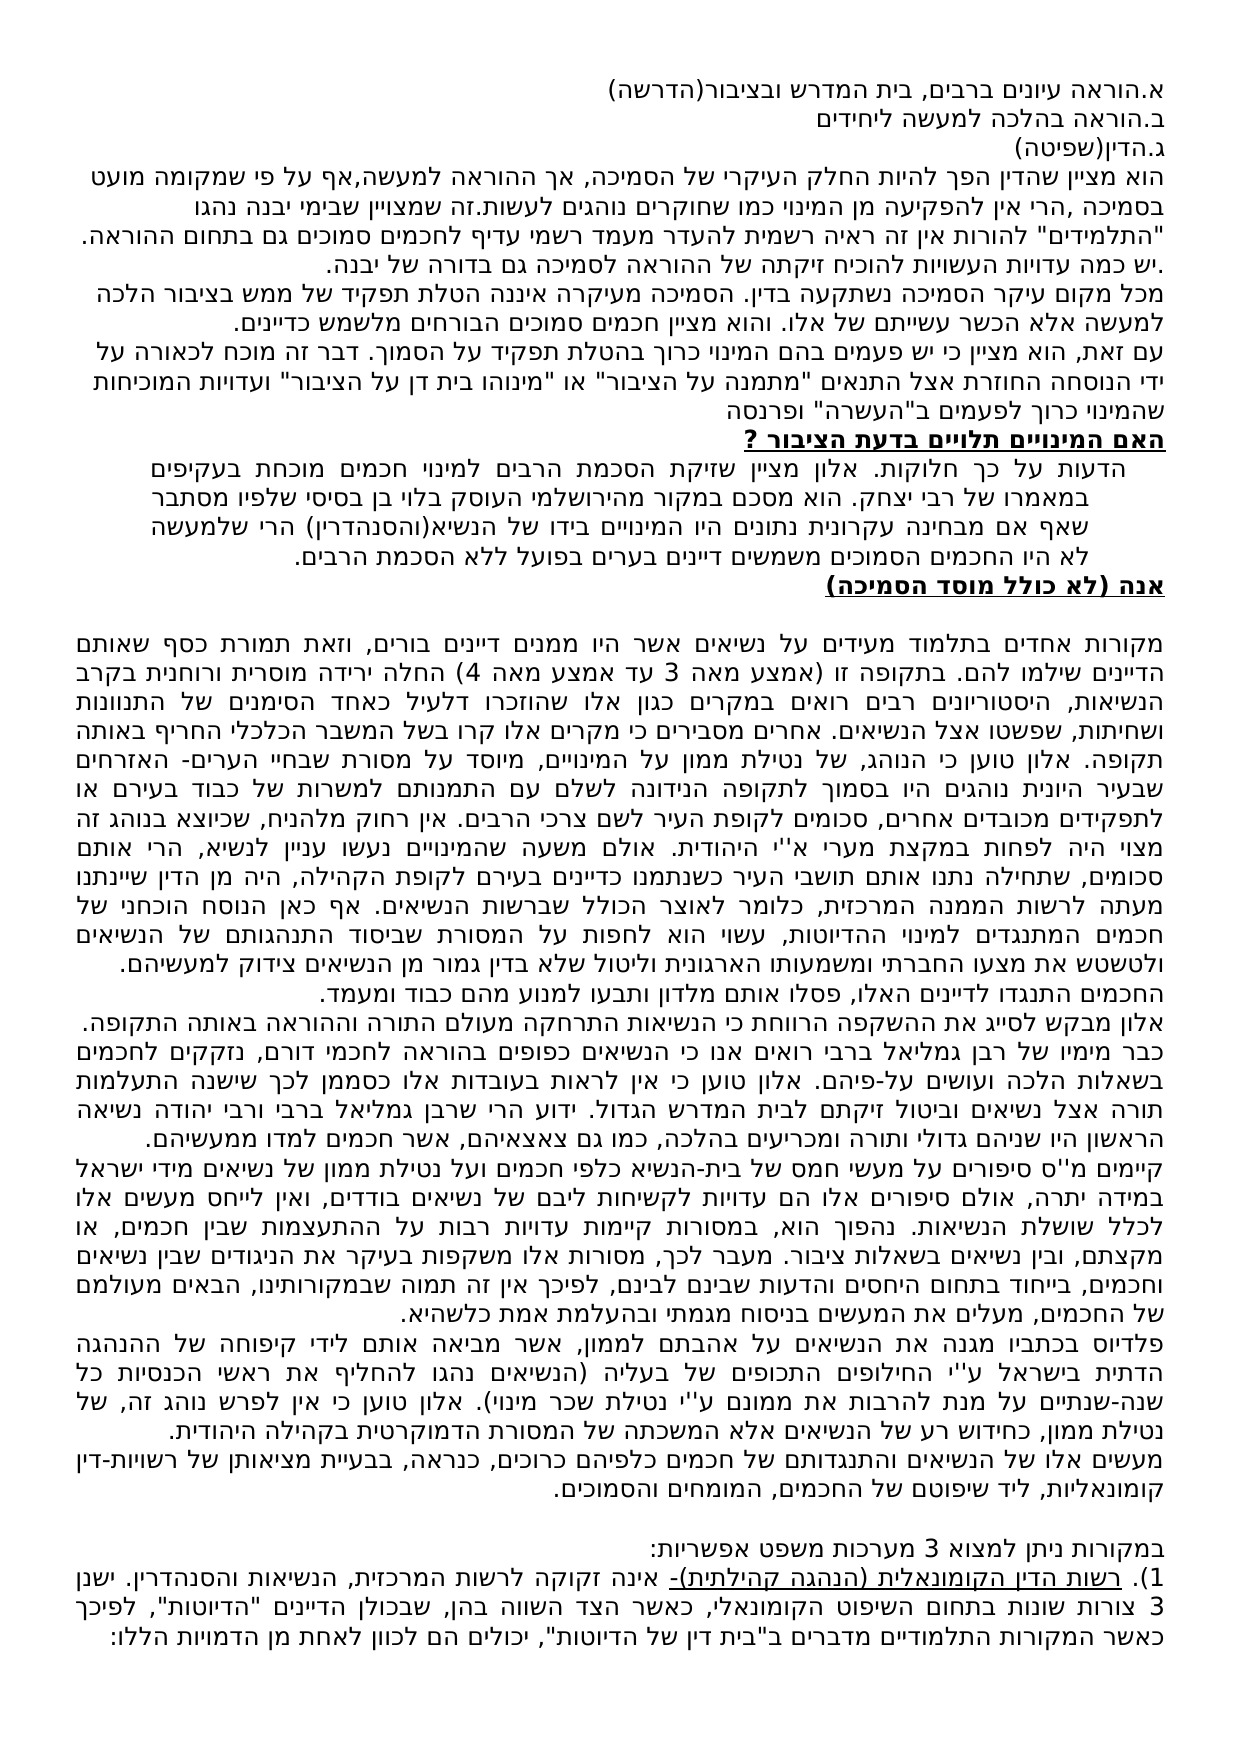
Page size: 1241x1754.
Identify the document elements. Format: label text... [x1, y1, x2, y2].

text מקורות אחדים בתלמוד מעידים על נשיאים אשר היו ממנים דיינים בורים, וזאת תמורת כסף שאותם הדיינים שילמו להם. בתקופה זו (אמצע מאה 3 עד אמצע מאה 4) החלה ירידה מוסרית ורוחנית בקרב הנשיאות, היסטוריונים רבים רואים במקרים כגון אלו שהוזכרו דלעיל כאחד הסימנים של התנוונות ושחיתות, שפשטו אצל הנשיאים. אחרים מסבירים כי מקרים אלו קרו בשל המשבר הכלכלי החריף באותה תקופה. אלון טוען כי הנוהג, של נטילת ממון על המינויים, מיוסד על מסורת שבחיי הערים- האזרחים שבעיר היונית נוהגים היו בסמוך לתקופה הנידונה לשלם עם התמנותם למשרות של כבוד בעירם או לתפקידים מכובדים אחרים, סכומים לקופת העיר לשם צרכי הרבים. אין רחוק מלהניח, שכיוצא בנוהג זה מצוי היה לפחות במקצת מערי א''י היהודית. אולם משעה שהמינויים נעשו עניין לנשיא, הרי אותם סכומים, שתחילה נתנו אותם תושבי העיר כשנתמנו כדיינים בעירם לקופת הקהילה, היה מן הדין שיינתנו מעתה לרשות הממנה המרכזית, כלומר לאוצר הכולל שברשות הנשיאים. אף כאן הנוסח הוכחני של חכמים המתנגדים למינוי ההדיוטות, עשוי הוא לחפות על המסורת שביסוד התנהגותם של הנשיאים ולטשטש את מצעו החברתי ומשמעותו הארגונית וליטול שלא בדין גמור מן הנשיאים צידוק למעשיהם. [75, 629, 1165, 979]
text במקורות ניתן למצוא 3 מערכות משפט אפשריות: [75, 1534, 1165, 1563]
text אנה (לא כולל מוסד הסמיכה) [150, 571, 1165, 600]
text פלדיוס בכתביו מגנה את הנשיאים על אהבתם לממון, אשר מביאה אותם לידי קיפוחה של ההנהגה הדתית בישראל ע''י החילופים התכופים של בעליה (הנשיאים נהגו להחליף את ראשי הכנסיות כל שנה-שנתיים על מנת להרבות את ממונם ע''י נטילת שכר מינוי). אלון טוען כי אין לפרש נוהג זה, של נטילת ממון, כחידוש רע של הנשיאים אלא המשכתה של המסורת הדמוקרטית בקהילה היהודית. [75, 1329, 1165, 1445]
text מכל מקום עיקר הסמיכה נשתקעה בדין. הסמיכה מעיקרה איננה הטלת תפקיד של ממש בציבור הלכה למעשה אלא הכשר עשייתם של אלו. והוא מציין חכמים סמוכים הבורחים מלשמש כדיינים. [75, 279, 1165, 337]
text א.הוראה עיונים ברבים, בית המדרש ובציבור(הדרשה) [75, 75, 1165, 104]
text הדעות על כך חלוקות. אלון מציין שזיקת הסכמת הרבים למינוי חכמים מוכחת בעקיפים במאמרו של רבי יצחק. הוא מסכם במקור מהירושלמי העוסק בלוי בן בסיסי שלפיו מסתבר שאף אם מבחינה עקרונית נתונים היו המינויים בידו של הנשיא(והסנהדרין) הרי שלמעשה לא היו החכמים הסמוכים משמשים דיינים בערים בפועל ללא הסכמת הרבים. [150, 454, 1128, 571]
text הוא מציין שהדין הפך להיות החלק העיקרי של הסמיכה, אך ההוראה למעשה,אף על פי שמקומה מועט בסמיכה ,הרי אין להפקיעה מן המינוי כמו שחוקרים נוהגים לעשות.זה שמצויין שבימי יבנה נהגו "התלמידים" להורות אין זה ראיה רשמית להעדר מעמד רשמי עדיף לחכמים סמוכים גם בתחום ההוראה. .יש כמה עדויות העשויות להוכיח זיקתה של ההוראה לסמיכה גם בדורה של יבנה. [75, 162, 1165, 279]
text עם זאת, הוא מציין כי יש פעמים בהם המינוי כרוך בהטלת תפקיד על הסמוך. דבר זה מוכח לכאורה על ידי הנוסחה החוזרת אצל התנאים "מתמנה על הציבור" או "מינוהו בית דן על הציבור" ועדויות המוכיחות שהמינוי כרוך לפעמים ב"העשרה" ופרנסה [75, 337, 1165, 425]
text אלון מבקש לסייג את ההשקפה הרווחת כי הנשיאות התרחקה מעולם התורה וההוראה באותה התקופה. [75, 1008, 1165, 1037]
text קיימים מ''ס סיפורים על מעשי חמס של בית-הנשיא כלפי חכמים ועל נטילת ממון של נשיאים מידי ישראל במידה יתרה, אולם סיפורים אלו הם עדויות לקשיחות ליבם של נשיאים בודדים, ואין לייחס מעשים אלו לכלל שושלת הנשיאות. נהפוך הוא, במסורות קיימות עדויות רבות על ההתעצמות שבין חכמים, או מקצתם, ובין נשיאים בשאלות ציבור. מעבר לכך, מסורות אלו משקפות בעיקר את הניגודים שבין נשיאים וחכמים, בייחוד בתחום היחסים והדעות שבינם לבינם, לפיכך אין זה תמוה שבמקורותינו, הבאים מעולמם של החכמים, מעלים את המעשים בניסוח מגמתי ובהעלמת אמת כלשהיא. [75, 1154, 1165, 1329]
text 1). רשות הדין הקומונאלית (הנהגה קהילתית)- אינה זקוקה לרשות המרכזית, הנשיאות והסנהדרין. ישנן 3 צורות שונות בתחום השיפוט הקומונאלי, כאשר הצד השווה בהן, שבכולן הדיינים "הדיוטות", לפיכך כאשר המקורות התלמודיים מדברים ב"בית דין של הדיוטות", יכולים הם לכוון לאחת מן הדמויות הללו: [75, 1563, 1165, 1651]
text מעשים אלו של הנשיאים והתנגדותם של חכמים כלפיהם כרוכים, כנראה, בבעיית מציאותן של רשויות-דין קומונאליות, ליד שיפוטם של החכמים, המומחים והסמוכים. [75, 1445, 1165, 1504]
text האם המינויים תלויים בדעת הציבור ? [75, 425, 1165, 454]
text ב.הוראה בהלכה למעשה ליחידים [75, 104, 1165, 133]
text החכמים התנגדו לדיינים האלו, פסלו אותם מלדון ותבעו למנוע מהם כבוד ומעמד. [75, 979, 1165, 1008]
text כבר מימיו של רבן גמליאל ברבי רואים אנו כי הנשיאים כפופים בהוראה לחכמי דורם, נזקקים לחכמים בשאלות הלכה ועושים על-פיהם. אלון טוען כי אין לראות בעובדות אלו כסממן לכך שישנה התעלמות תורה אצל נשיאים וביטול זיקתם לבית המדרש הגדול. ידוע הרי שרבן גמליאל ברבי ורבי יהודה נשיאה הראשון היו שניהם גדולי ותורה ומכריעים בהלכה, כמו גם צאצאיהם, אשר חכמים למדו ממעשיהם. [75, 1037, 1165, 1154]
text ג.הדין(שפיטה) [75, 133, 1165, 162]
